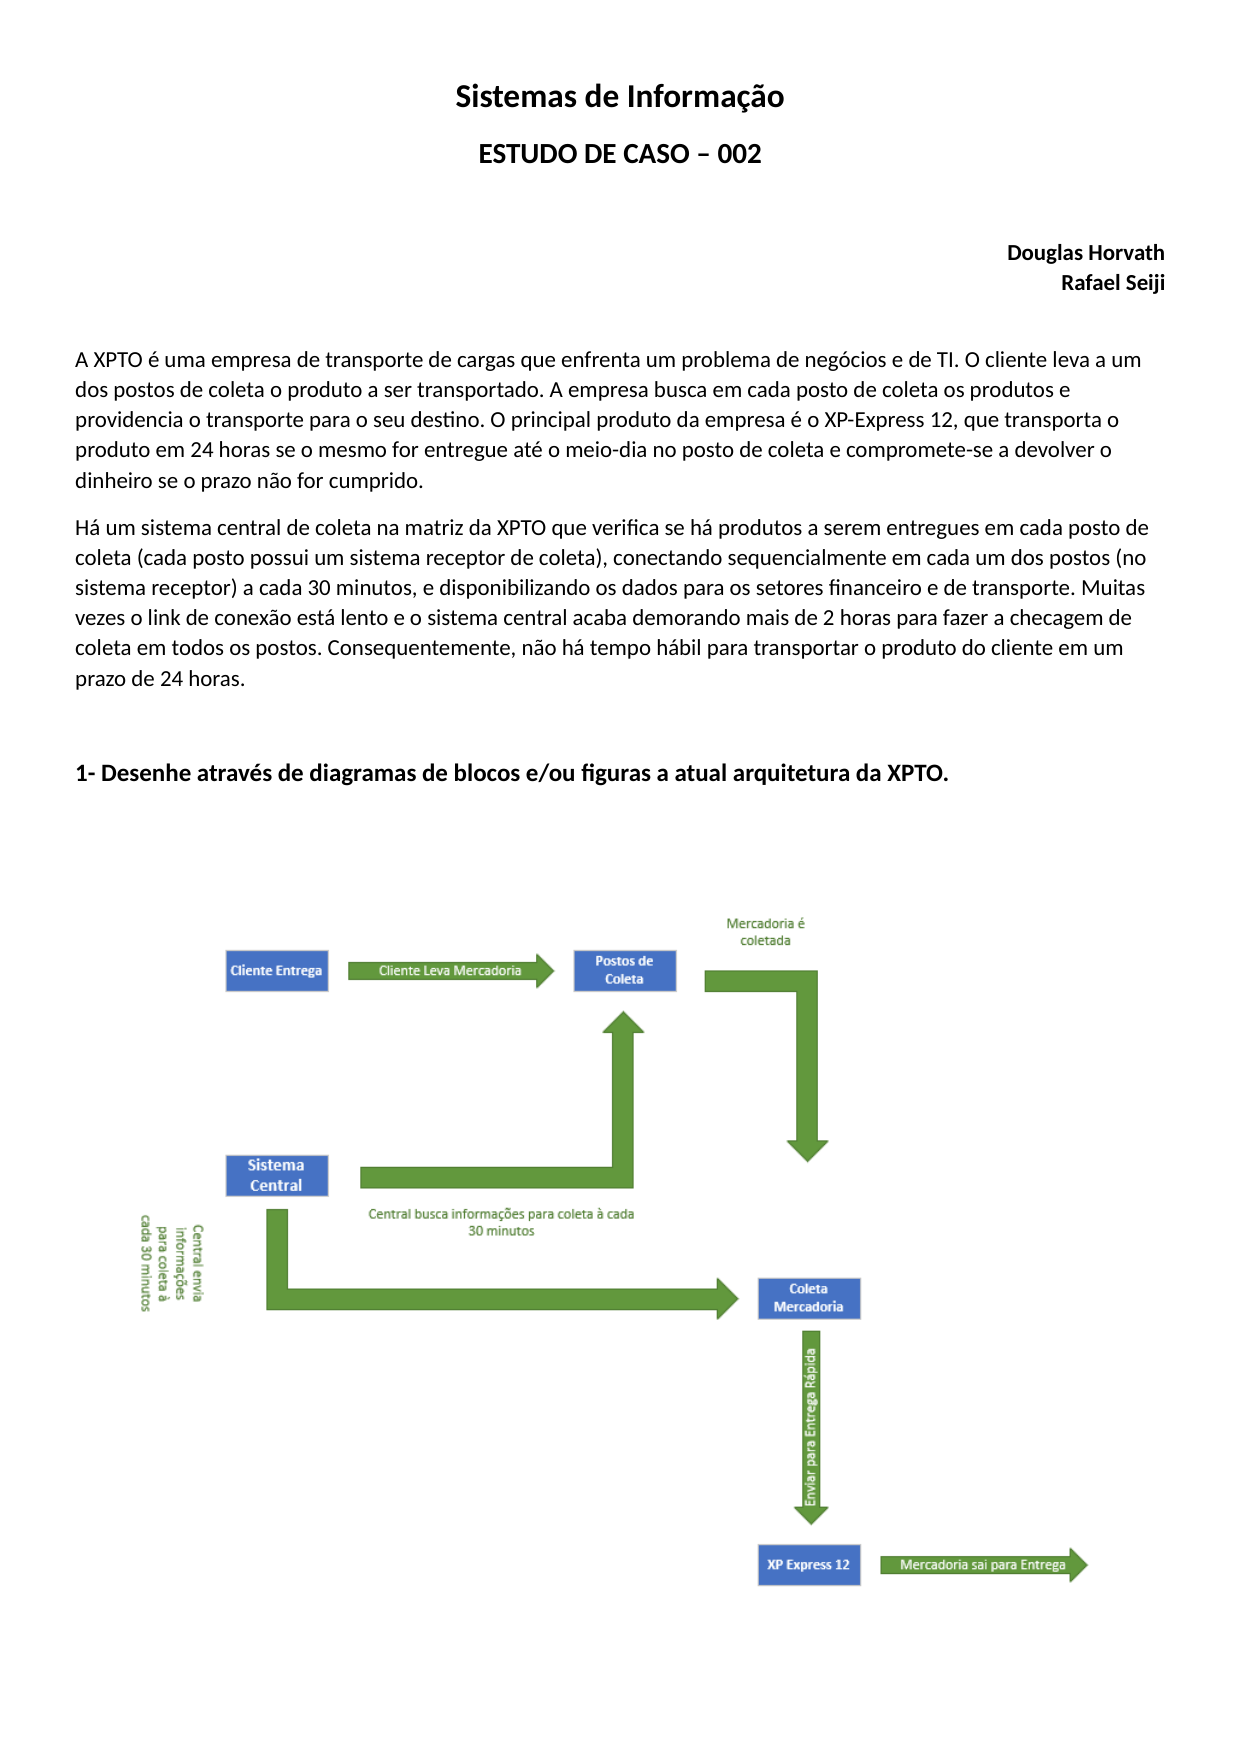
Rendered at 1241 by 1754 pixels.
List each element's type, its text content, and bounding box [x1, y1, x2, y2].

text A XPTO é uma empresa de transporte de cargas que enfrenta um problema de negócios e de TI. O cliente leva a um dos postos de coleta o produto a ser transportado. A empresa busca em cada posto de coleta os produtos e providencia o transporte para o seu destino. O principal produto da empresa é o XP-Express 12, que transporta o produto em 24 horas se o mesmo for entregue até o meio-dia no posto de coleta e compromete-se a devolver o dinheiro se o prazo não for cumprido. [75, 345, 1165, 494]
text Há um sistema central de coleta na matriz da XPTO que verifica se há produtos a serem entregues em cada posto de coleta (cada posto possui um sistema receptor de coleta), conectando sequencialmente em cada um dos postos (no sistema receptor) a cada 30 minutos, e disponibilizando os dados para os setores financeiro e de transporte. Muitas vezes o link de conexão está lento e o sistema central acaba demorando mais de 2 horas para fazer a checagem de coleta em todos os postos. Consequentemente, não há tempo hábil para transportar o produto do cliente em um prazo de 24 horas. [75, 513, 1165, 692]
text Sistemas de Informação [75, 75, 1165, 116]
text ESTUDO DE CASO – 002 [75, 136, 1165, 171]
text Douglas Horvath Rafael Seiji [75, 238, 1165, 326]
text 1- Desenhe através de diagramas de blocos e/ou figuras a atual arquitetura da XPTO. [75, 757, 1165, 788]
picture [75, 856, 1166, 1614]
